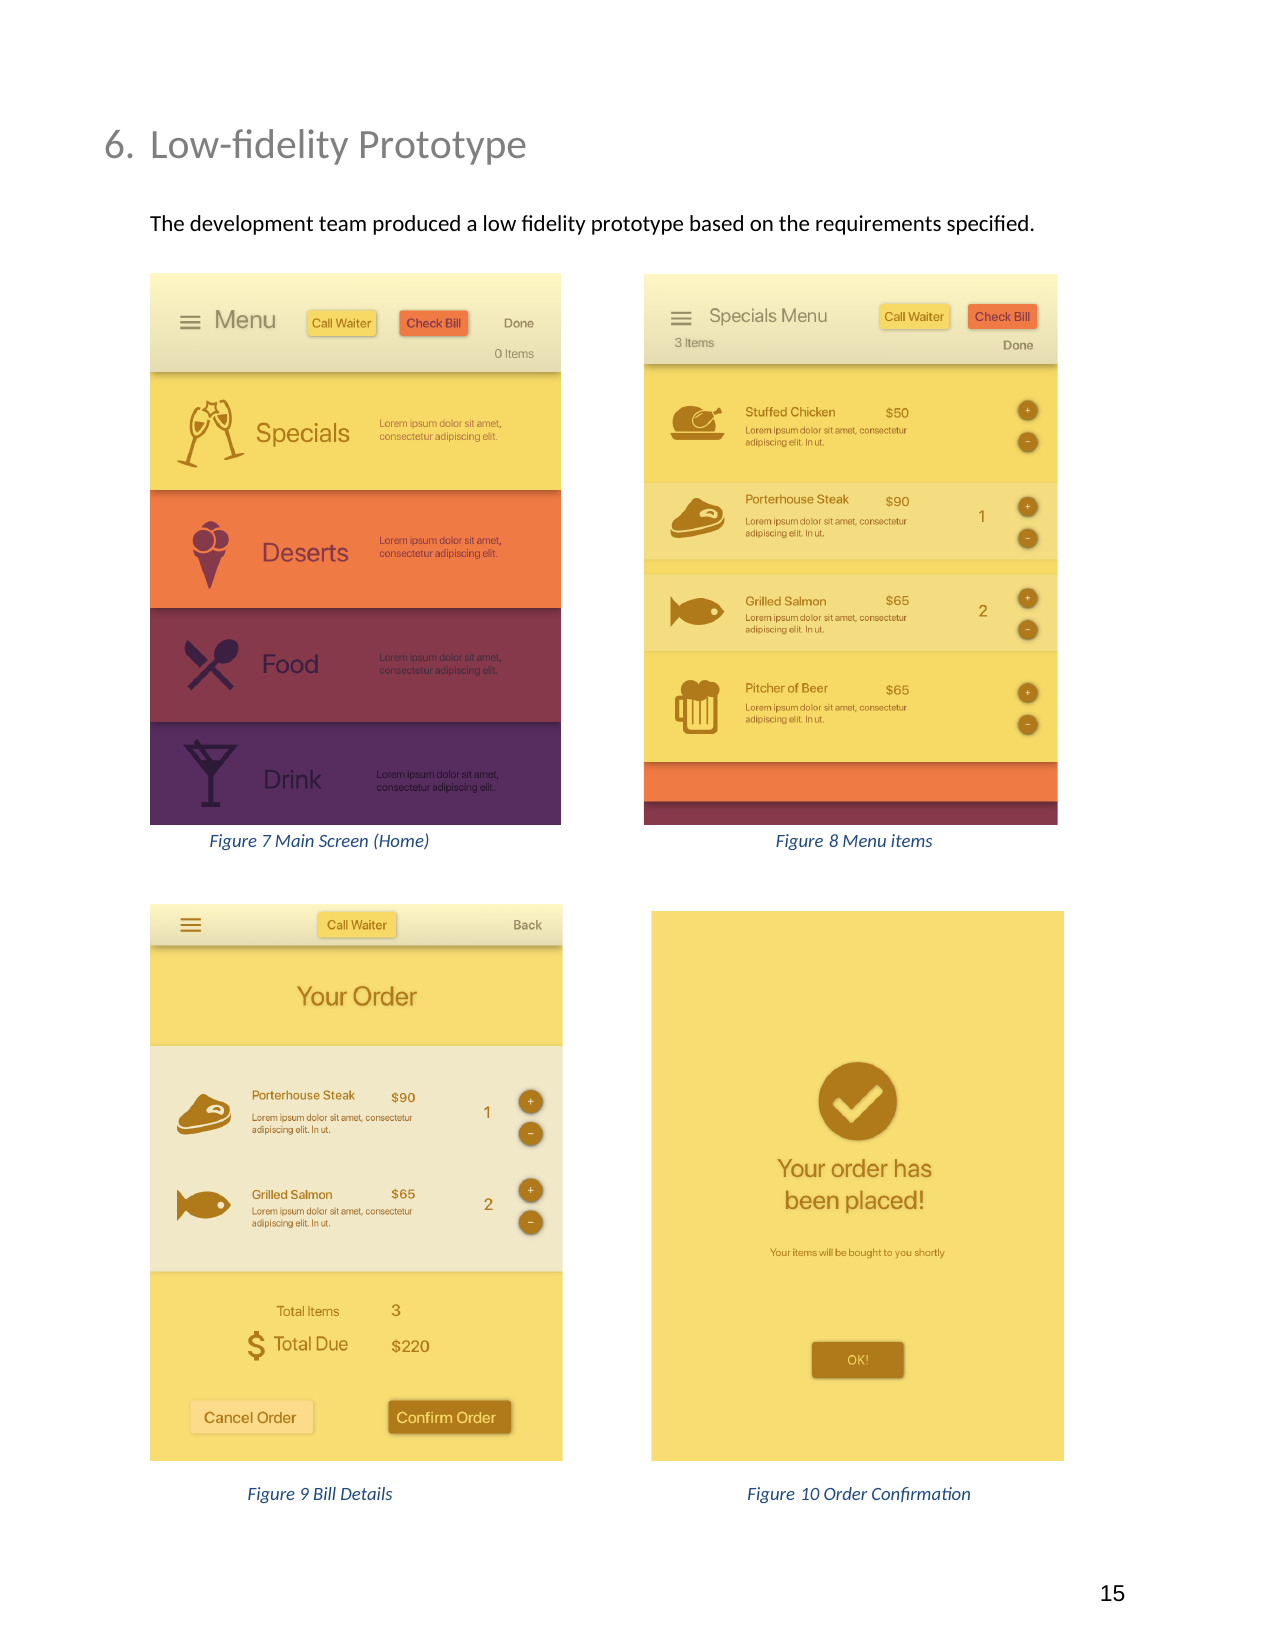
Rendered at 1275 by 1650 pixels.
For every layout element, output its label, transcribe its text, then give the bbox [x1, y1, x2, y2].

subtitle Low-fidelity Prototype [135, 118, 1125, 169]
picture [150, 904, 563, 1461]
picture [651, 911, 1064, 1461]
text Figure 7 Main Screen (Home) Figure 8 Menu items [150, 829, 1125, 852]
picture [150, 273, 561, 825]
text The development team produced a low fidelity prototype based on the requirements specified. [150, 209, 1125, 237]
text Figure 9 Bill Details Figure 10 Order Confirmation [150, 1482, 1125, 1505]
picture [643, 274, 1058, 825]
